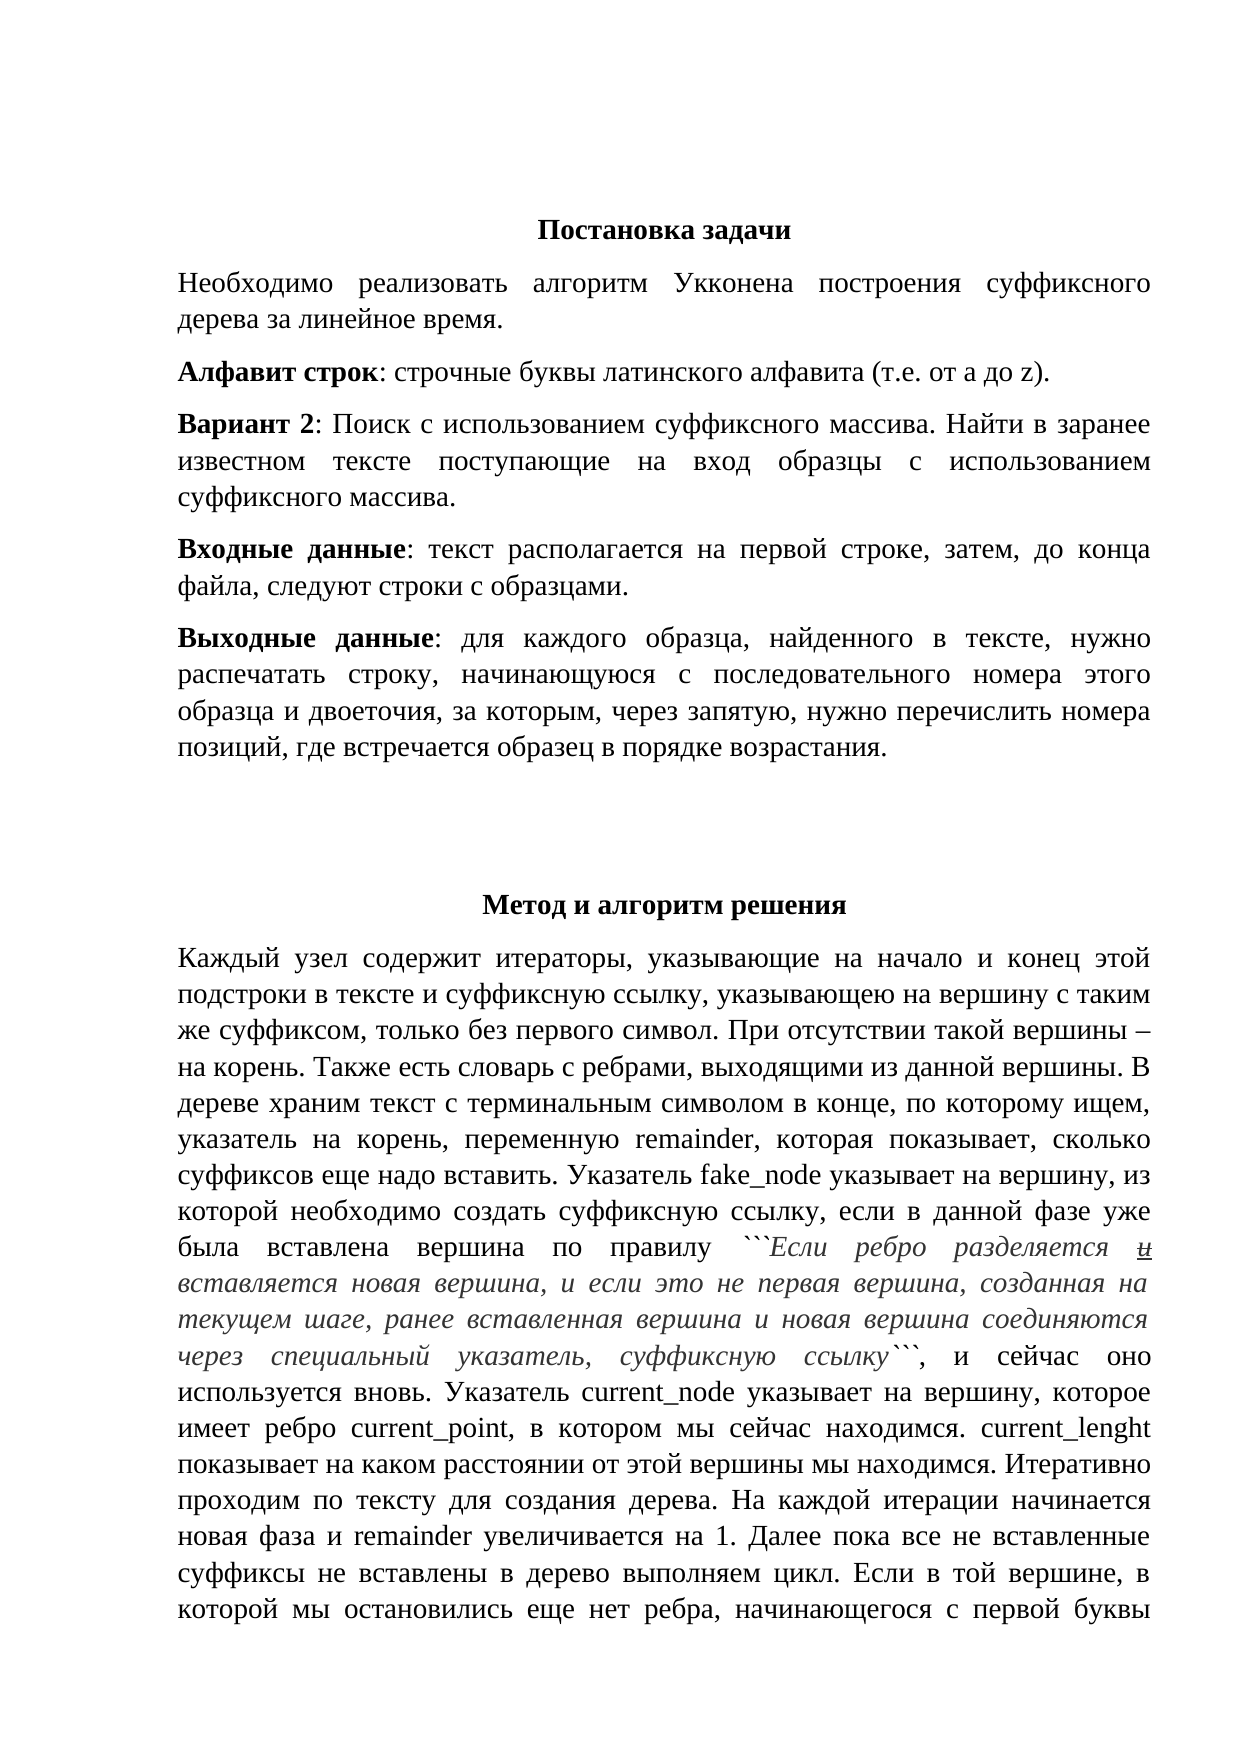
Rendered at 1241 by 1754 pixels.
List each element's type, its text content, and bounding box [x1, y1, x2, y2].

text Вариант 2: Поиск с использованием суффиксного массива. Найти в заранее известном тексте поступающие на вход образцы с использованием суффиксного массива. [177, 406, 1152, 512]
text Постановка задачи [177, 212, 1152, 245]
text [177, 940, 1152, 1624]
text Выходные данные: для каждого образца, найденного в тексте, нужно распечатать строку, начинающуюся с последовательного номера этого образца и двоеточия, за которым, через запятую, нужно перечислить номера позиций, где встречается образец в порядке возрастания. [177, 621, 1152, 762]
text Алфавит строк: строчные буквы латинского алфавита (т.е. от a до z). [177, 354, 1152, 387]
text Метод и алгоритм решения [177, 887, 1152, 921]
text Входные данные: текст располагается на первой строке, затем, до конца файла, следуют строки с образцами. [177, 532, 1152, 601]
text Необходимо реализовать алгоритм Укконена построения суффиксного дерева за линейное время. [177, 265, 1152, 334]
